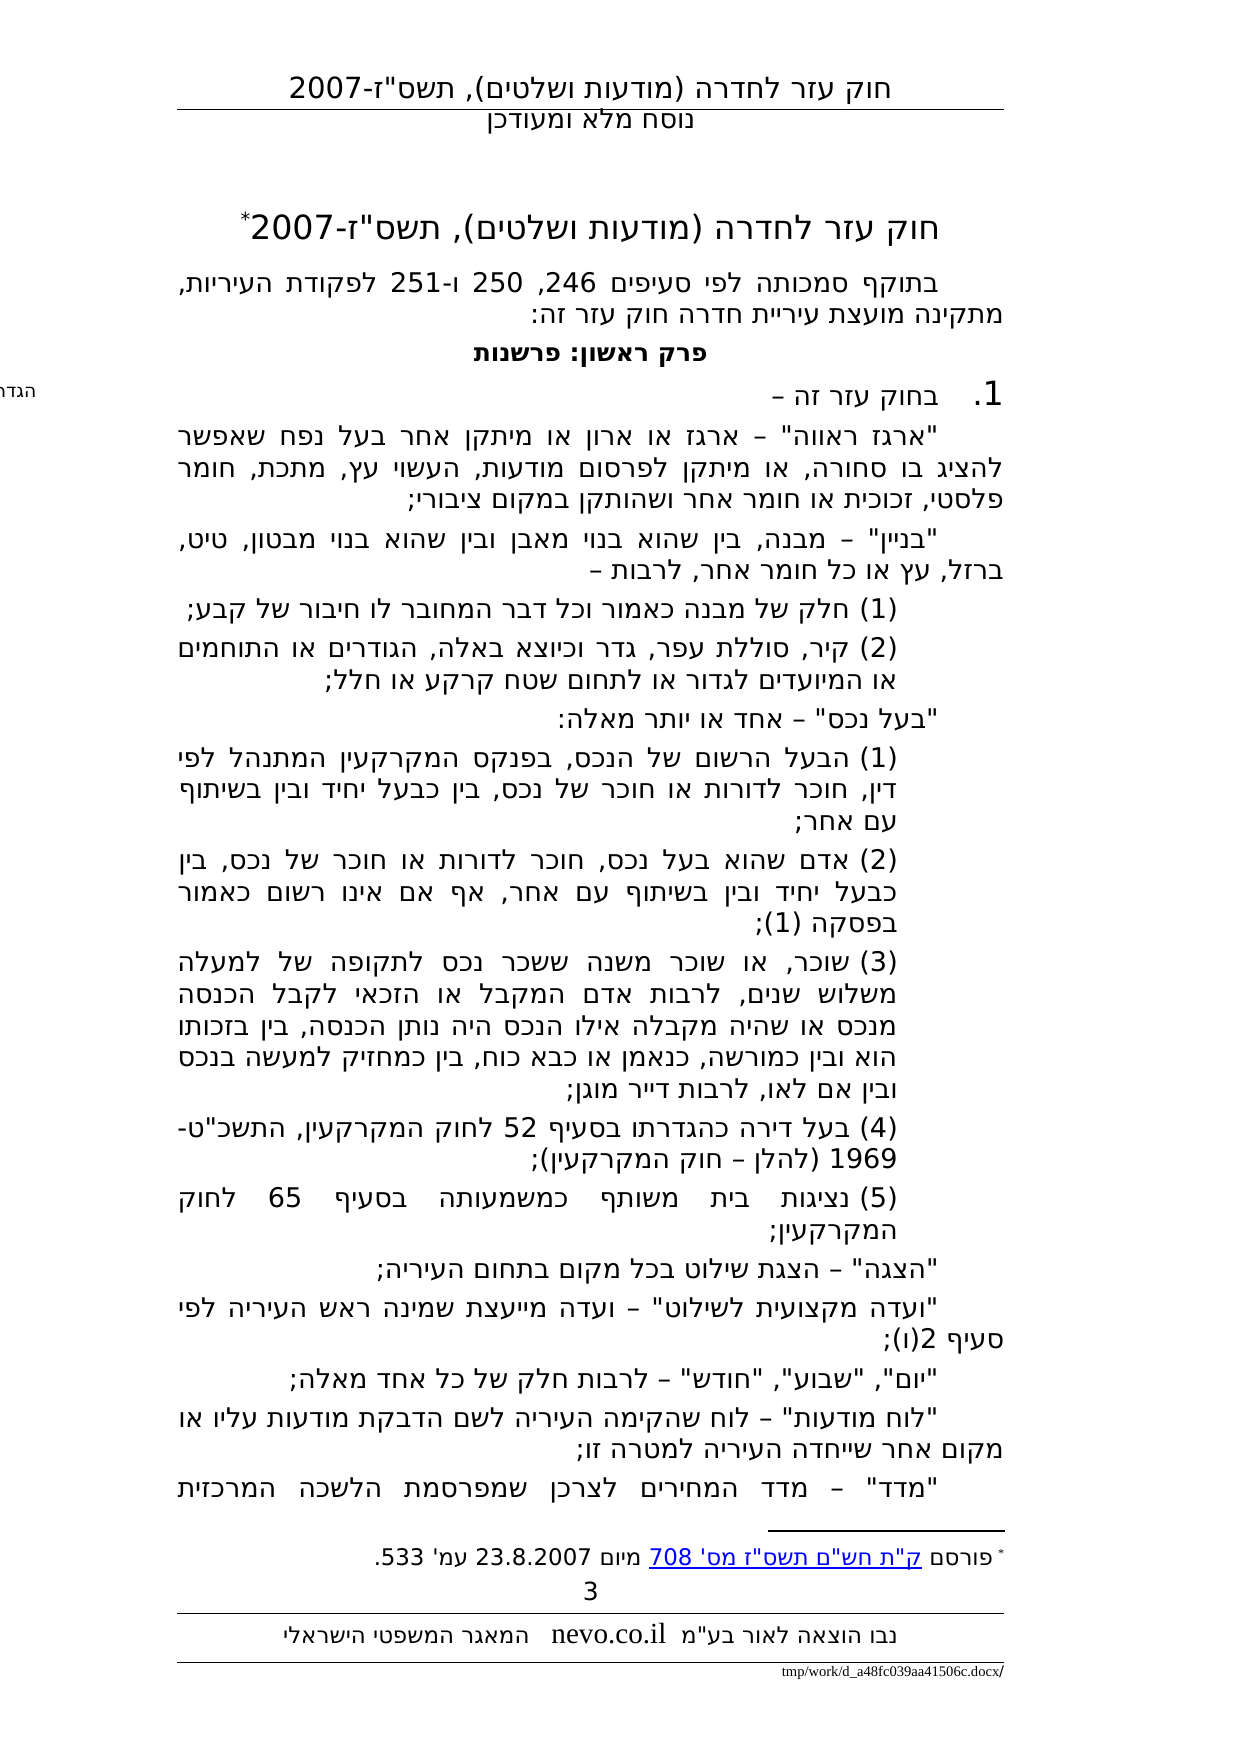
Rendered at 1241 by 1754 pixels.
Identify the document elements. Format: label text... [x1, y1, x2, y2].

text "ארגז ראווה" – ארגז או ארון או מיתקן אחר בעל נפח שאפשר להציג בו סחורה, או מיתקן לפרסום מודעות, העשוי עץ, מתכת, חומר פלסטי, זכוכית או חומר אחר ושהותקן במקום ציבורי; [177, 421, 1004, 515]
text "לוח מודעות" – לוח שהקימה העיריה לשם הדבקת מודעות עליו או מקום אחר שייחדה העיריה למטרה זו; [177, 1402, 1004, 1465]
text בתוקף סמכותה לפי סעיפים 246, 250 ו-251 לפקודת העיריות, מתקינה מועצת עיריית חדרה חוק עזר זה: [177, 267, 1004, 330]
text חוק עזר לחדרה (מודעות ושלטים), תשס"ז-2007* [177, 208, 1004, 247]
text (1) הבעל הרשום של הנכס, בפנקס המקרקעין המתנהל לפי דין, חוכר לדורות או חוכר של נכס, בין כבעל יחיד ובין בשיתוף עם אחר; [177, 742, 898, 837]
text "בניין" – מבנה, בין שהוא בנוי מאבן ובין שהוא בנוי מבטון, טיט, ברזל, עץ או כל חומר אחר, לרבות – [177, 523, 1004, 586]
text (5) נציגות בית משותף כמשמעותה בסעיף 65 לחוק המקרקעין; [177, 1183, 898, 1246]
text 1. בחוק עזר זה – [177, 374, 1004, 413]
text "יום", "שבוע", "חודש" – לרבות חלק של כל אחד מאלה; [177, 1363, 1004, 1394]
text (2) קיר, סוללת עפר, גדר וכיוצא באלה, הגודרים או התוחמים או המיועדים לגדור או לתחום שטח קרקע או חלל; [177, 633, 898, 696]
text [177, 1473, 1004, 1504]
text פרק ראשון: פרשנות [177, 338, 1004, 367]
text (1) חלק של מבנה כאמור וכל דבר המחובר לו חיבור של קבע; [177, 593, 898, 625]
text (3) שוכר, או שוכר משנה ששכר נכס לתקופה של למעלה משלוש שנים, לרבות אדם המקבל או הזכאי לקבל הכנסה מנכס או שהיה מקבלה אילו הנכס היה נותן הכנסה, בין בזכותו הוא ובין כמורשה, כנאמן או כבא כוח, בין כמחזיק למעשה בנכס ובין אם לאו, לרבות דייר מוגן; [177, 947, 898, 1104]
text (2) אדם שהוא בעל נכס, חוכר לדורות או חוכר של נכס, בין כבעל יחיד ובין בשיתוף עם אחר, אף אם אינו רשום כאמור בפסקה (1); [177, 844, 898, 939]
text (4) בעל דירה כהגדרתו בסעיף 52 לחוק המקרקעין, התשכ"ט-1969 (להלן – חוק המקרקעין); [177, 1112, 898, 1175]
text "ועדה מקצועית לשילוט" – ועדה מייעצת שמינה ראש העיריה לפי סעיף 2(ו); [177, 1292, 1004, 1355]
text "בעל נכס" – אחד או יותר מאלה: [177, 703, 1004, 735]
text "הצגה" – הצגת שילוט בכל מקום בתחום העיריה; [177, 1253, 1004, 1285]
